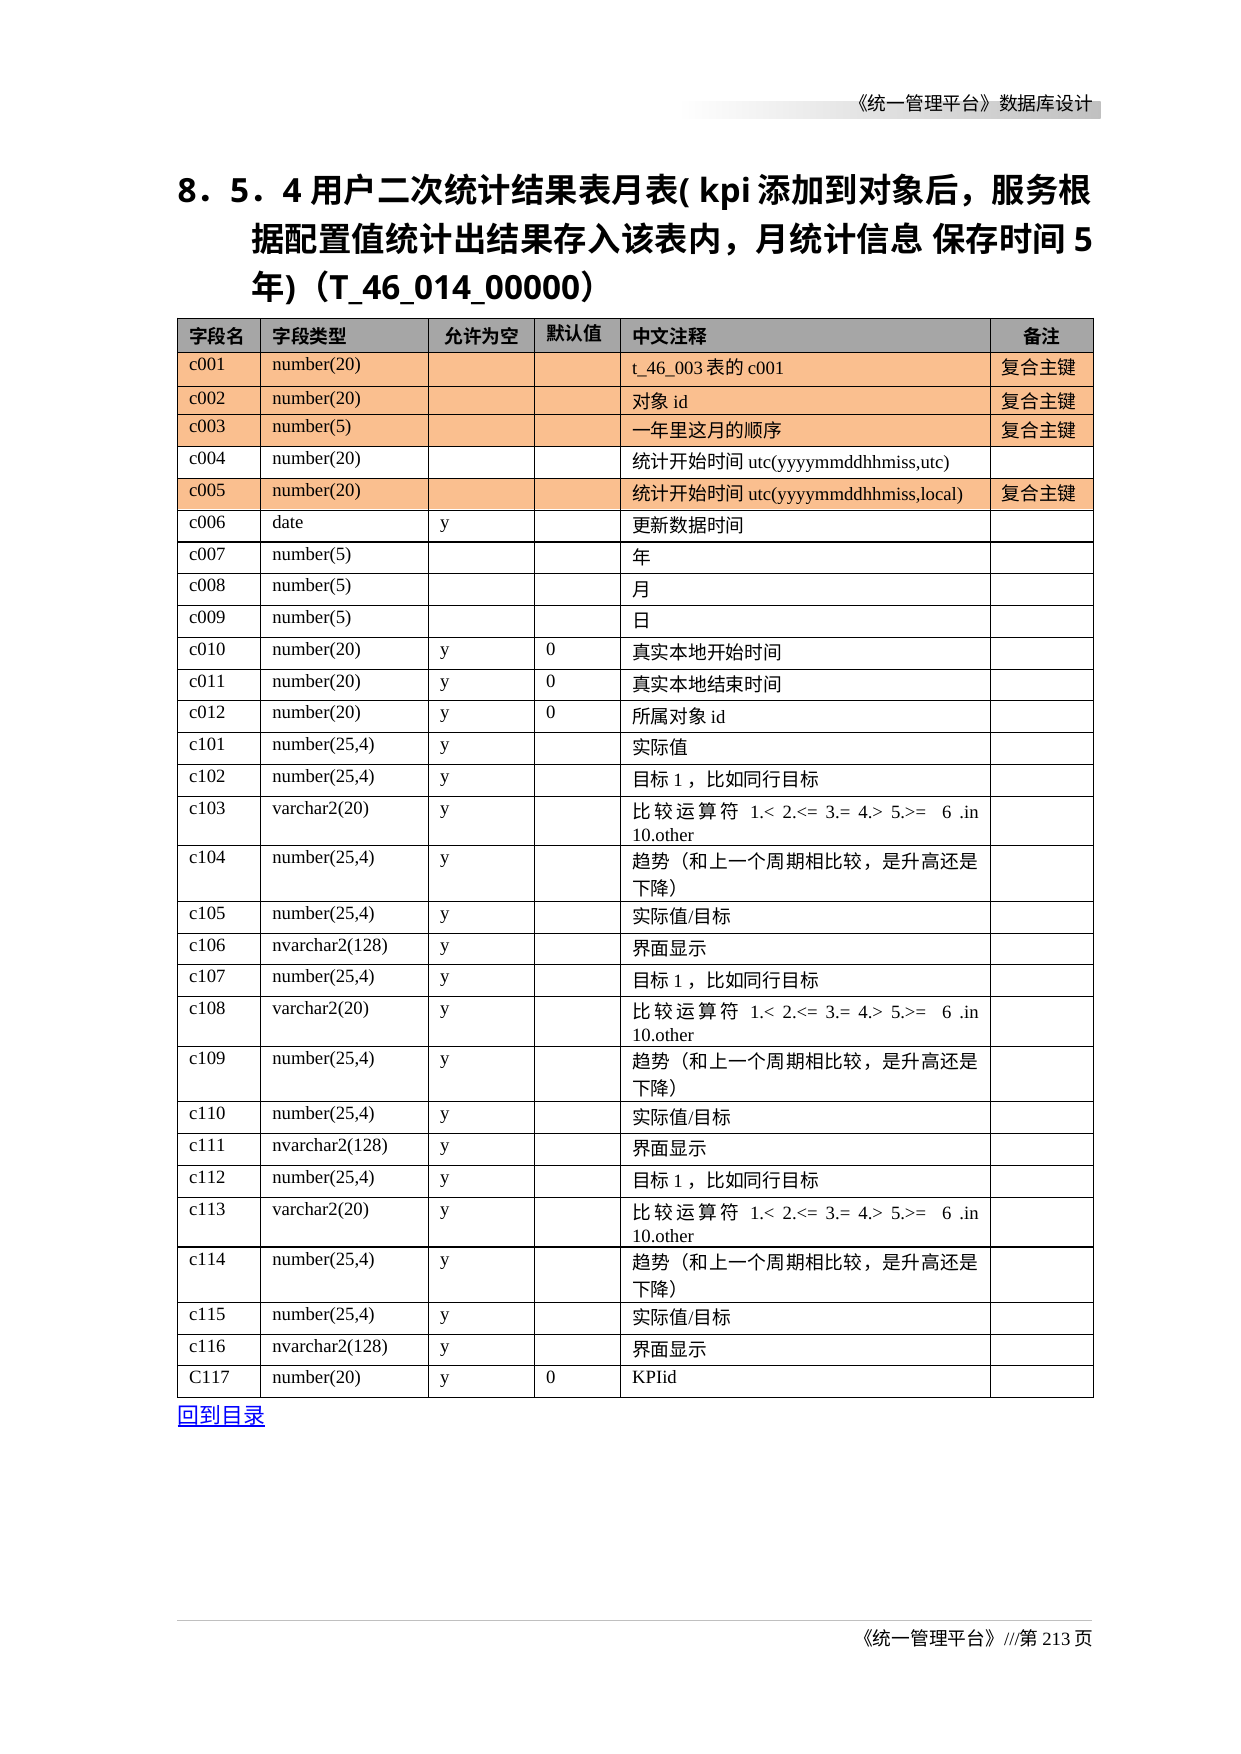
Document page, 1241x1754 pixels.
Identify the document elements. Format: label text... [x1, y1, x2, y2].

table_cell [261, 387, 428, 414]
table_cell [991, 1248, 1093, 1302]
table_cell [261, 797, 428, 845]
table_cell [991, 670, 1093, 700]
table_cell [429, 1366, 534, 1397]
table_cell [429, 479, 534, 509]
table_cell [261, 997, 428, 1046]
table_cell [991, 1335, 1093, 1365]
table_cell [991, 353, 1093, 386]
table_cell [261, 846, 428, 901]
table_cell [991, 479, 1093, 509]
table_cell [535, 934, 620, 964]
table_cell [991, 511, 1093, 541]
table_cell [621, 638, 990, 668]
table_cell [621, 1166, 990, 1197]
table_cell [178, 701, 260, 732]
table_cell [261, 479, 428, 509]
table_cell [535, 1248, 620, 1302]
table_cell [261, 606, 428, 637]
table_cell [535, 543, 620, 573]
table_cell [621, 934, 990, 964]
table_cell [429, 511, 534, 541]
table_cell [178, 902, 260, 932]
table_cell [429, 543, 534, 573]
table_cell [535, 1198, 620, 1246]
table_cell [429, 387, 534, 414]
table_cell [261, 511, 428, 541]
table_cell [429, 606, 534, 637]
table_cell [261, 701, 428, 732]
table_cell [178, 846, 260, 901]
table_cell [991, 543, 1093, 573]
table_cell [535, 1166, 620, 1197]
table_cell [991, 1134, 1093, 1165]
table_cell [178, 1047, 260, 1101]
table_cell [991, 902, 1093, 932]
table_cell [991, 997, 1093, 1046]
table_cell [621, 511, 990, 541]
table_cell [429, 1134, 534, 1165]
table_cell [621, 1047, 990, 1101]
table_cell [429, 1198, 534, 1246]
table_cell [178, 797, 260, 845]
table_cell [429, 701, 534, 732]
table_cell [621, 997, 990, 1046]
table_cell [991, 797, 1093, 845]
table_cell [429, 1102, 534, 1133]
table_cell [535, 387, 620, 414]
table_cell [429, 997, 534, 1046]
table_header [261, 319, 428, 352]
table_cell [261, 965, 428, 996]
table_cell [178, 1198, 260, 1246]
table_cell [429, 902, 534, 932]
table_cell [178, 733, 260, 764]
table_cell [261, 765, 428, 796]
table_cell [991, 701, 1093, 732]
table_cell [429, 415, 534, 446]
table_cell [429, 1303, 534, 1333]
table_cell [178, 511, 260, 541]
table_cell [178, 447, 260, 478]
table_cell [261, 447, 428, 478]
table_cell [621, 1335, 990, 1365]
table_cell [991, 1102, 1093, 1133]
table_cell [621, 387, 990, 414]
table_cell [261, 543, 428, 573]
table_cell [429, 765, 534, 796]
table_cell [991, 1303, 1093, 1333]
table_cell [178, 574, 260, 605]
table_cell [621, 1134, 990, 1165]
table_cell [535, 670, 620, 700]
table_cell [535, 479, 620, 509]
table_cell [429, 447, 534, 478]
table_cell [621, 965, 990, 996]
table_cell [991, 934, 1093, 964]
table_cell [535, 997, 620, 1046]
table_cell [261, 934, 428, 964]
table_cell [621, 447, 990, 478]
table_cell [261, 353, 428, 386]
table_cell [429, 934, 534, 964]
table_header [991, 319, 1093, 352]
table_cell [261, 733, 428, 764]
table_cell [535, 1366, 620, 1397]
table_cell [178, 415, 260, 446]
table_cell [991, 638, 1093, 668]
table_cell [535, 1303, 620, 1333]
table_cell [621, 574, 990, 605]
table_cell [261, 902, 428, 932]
text 回到目录 [177, 1398, 1092, 1430]
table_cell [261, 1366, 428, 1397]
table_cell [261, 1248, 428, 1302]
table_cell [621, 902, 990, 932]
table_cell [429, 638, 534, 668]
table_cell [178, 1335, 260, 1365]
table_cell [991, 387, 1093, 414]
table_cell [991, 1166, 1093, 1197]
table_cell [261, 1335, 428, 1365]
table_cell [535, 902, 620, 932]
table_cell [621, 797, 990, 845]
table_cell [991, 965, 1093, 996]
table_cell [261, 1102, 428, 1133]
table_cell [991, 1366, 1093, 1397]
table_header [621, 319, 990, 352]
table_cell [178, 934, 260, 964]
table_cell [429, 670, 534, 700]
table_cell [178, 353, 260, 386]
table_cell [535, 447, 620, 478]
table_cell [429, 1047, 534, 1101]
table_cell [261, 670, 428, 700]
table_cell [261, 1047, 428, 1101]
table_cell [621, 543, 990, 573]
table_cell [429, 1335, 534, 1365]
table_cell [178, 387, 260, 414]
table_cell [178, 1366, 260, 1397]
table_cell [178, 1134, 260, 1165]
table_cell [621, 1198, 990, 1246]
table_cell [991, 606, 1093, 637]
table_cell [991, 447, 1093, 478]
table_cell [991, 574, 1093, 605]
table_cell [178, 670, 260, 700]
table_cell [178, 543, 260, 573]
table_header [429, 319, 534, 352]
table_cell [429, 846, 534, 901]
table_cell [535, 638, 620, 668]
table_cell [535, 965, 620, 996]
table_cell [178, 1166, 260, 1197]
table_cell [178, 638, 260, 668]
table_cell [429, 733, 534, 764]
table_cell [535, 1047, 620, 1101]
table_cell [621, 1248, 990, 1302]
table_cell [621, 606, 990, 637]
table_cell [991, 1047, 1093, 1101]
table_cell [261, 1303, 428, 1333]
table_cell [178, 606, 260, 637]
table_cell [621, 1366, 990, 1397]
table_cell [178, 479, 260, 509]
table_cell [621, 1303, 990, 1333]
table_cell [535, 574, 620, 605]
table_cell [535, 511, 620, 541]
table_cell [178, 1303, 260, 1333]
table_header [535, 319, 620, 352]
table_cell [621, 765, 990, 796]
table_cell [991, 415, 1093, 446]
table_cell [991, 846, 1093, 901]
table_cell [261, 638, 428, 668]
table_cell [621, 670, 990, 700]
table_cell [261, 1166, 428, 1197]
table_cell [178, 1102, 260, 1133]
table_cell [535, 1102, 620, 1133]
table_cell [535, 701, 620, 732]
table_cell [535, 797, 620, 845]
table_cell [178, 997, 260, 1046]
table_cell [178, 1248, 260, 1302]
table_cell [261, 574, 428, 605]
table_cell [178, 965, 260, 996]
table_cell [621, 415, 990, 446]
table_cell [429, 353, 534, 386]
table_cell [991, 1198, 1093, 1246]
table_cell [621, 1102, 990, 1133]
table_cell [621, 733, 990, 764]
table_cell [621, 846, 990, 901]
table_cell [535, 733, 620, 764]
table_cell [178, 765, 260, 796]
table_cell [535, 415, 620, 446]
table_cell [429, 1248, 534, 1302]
subtitle 8．5．4 用户二次统计结果表月表( kpi添加到对象后，服务根据配置值统计出结果存入该表内，月统计信息 保存时间5年)（T_46_014_00000） [177, 164, 1092, 309]
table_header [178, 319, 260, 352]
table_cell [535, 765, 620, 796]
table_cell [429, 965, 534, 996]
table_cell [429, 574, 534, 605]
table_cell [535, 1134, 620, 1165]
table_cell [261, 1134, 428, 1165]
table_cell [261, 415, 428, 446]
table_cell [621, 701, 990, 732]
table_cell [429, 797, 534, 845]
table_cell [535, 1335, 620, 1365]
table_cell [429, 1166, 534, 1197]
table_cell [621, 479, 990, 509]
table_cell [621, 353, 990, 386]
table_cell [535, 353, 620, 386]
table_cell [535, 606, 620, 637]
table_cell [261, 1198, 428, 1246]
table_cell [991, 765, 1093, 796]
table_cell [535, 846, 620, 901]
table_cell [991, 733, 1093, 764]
